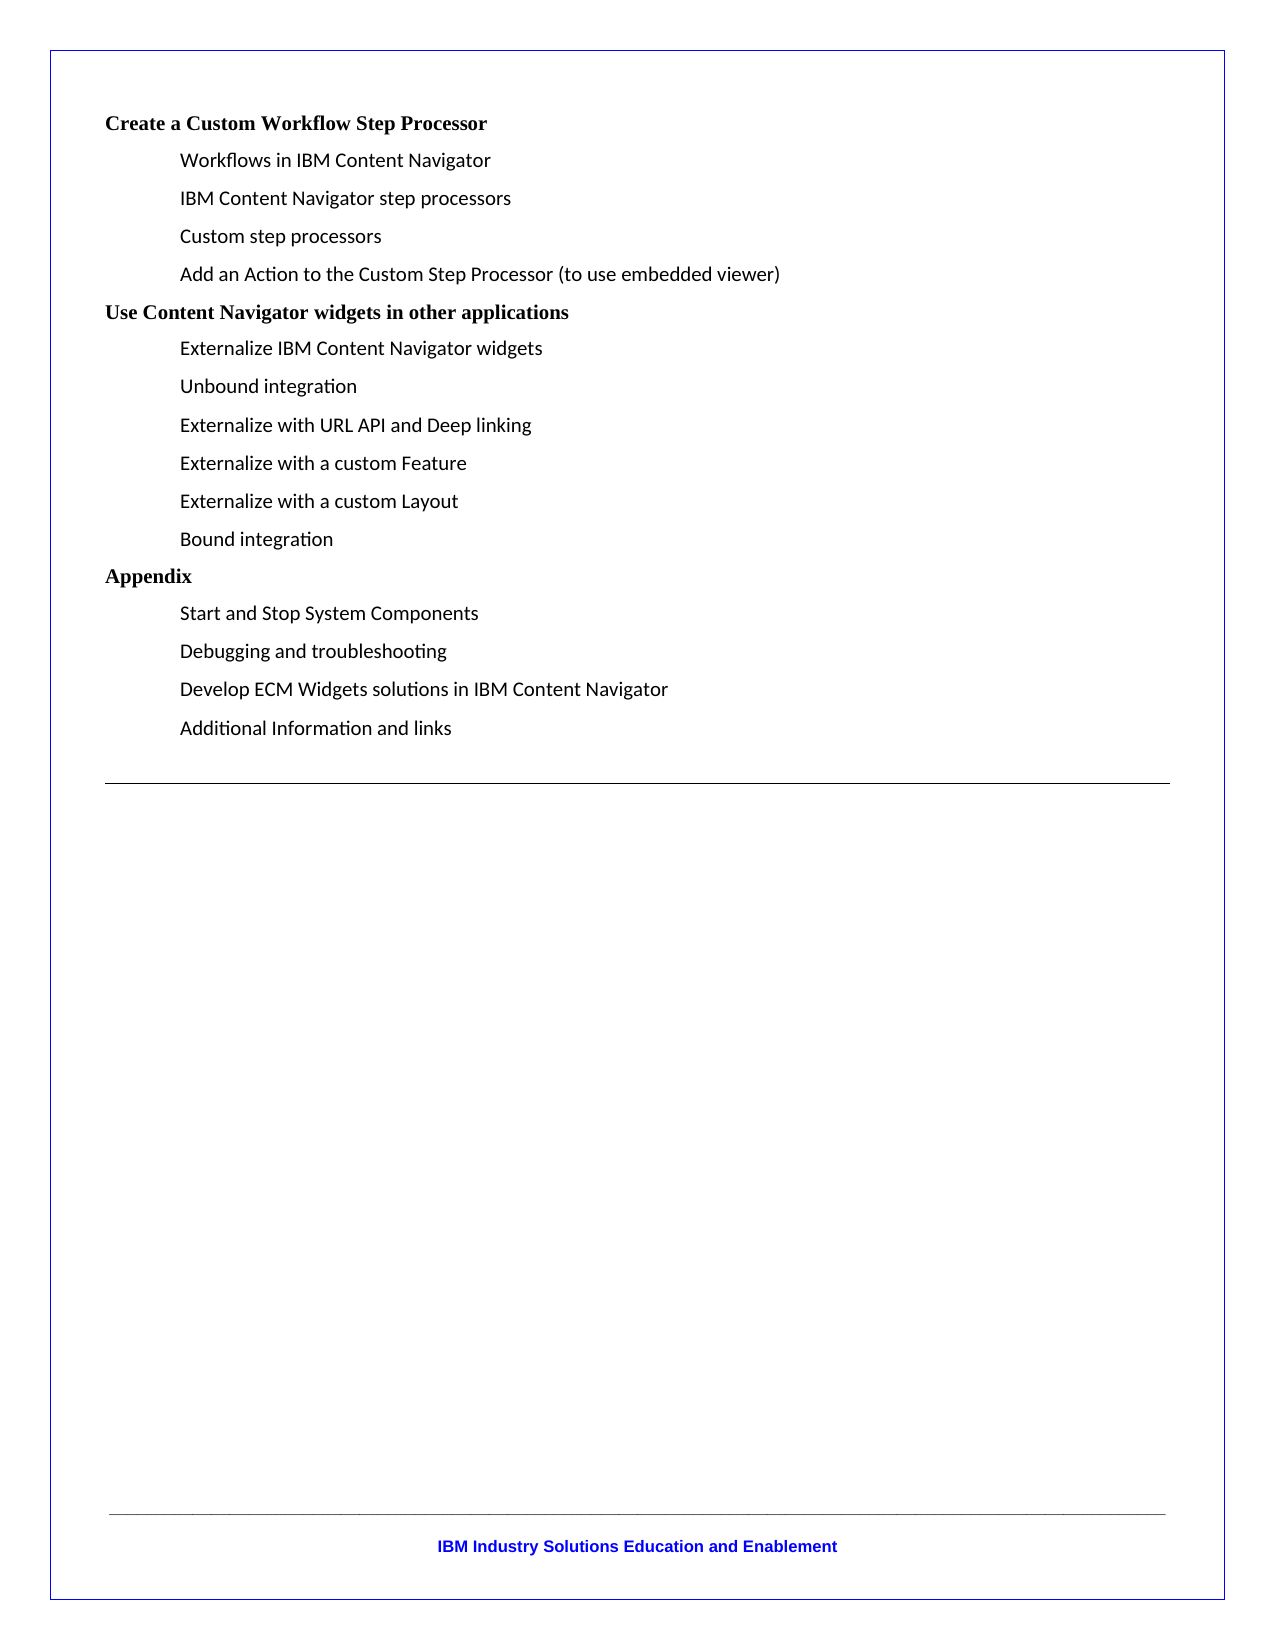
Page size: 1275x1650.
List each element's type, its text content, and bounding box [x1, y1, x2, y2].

text Additional Information and links [180, 715, 1170, 740]
text Workflows in IBM Content Navigator [180, 147, 1170, 172]
text Debugging and troubleshooting [180, 638, 1170, 664]
text Create a Custom Workflow Step Processor [105, 111, 1170, 135]
text Unbound integration [180, 374, 1170, 399]
text Appendix [105, 564, 1170, 588]
text Add an Action to the Custom Step Processor (to use embedded viewer) [180, 261, 1170, 287]
text Externalize IBM Content Navigator widgets [180, 336, 1170, 361]
text Externalize with URL API and Deep linking [180, 412, 1170, 437]
text Bound integration [180, 526, 1170, 552]
text Develop ECM Widgets solutions in IBM Content Navigator [180, 677, 1170, 702]
text Custom step processors [180, 223, 1170, 249]
text IBM Content Navigator step processors [180, 185, 1170, 211]
text Externalize with a custom Layout [180, 488, 1170, 513]
text Use Content Navigator widgets in other applications [105, 299, 1170, 324]
text Start and Stop System Components [180, 600, 1170, 626]
text Externalize with a custom Feature [180, 450, 1170, 475]
